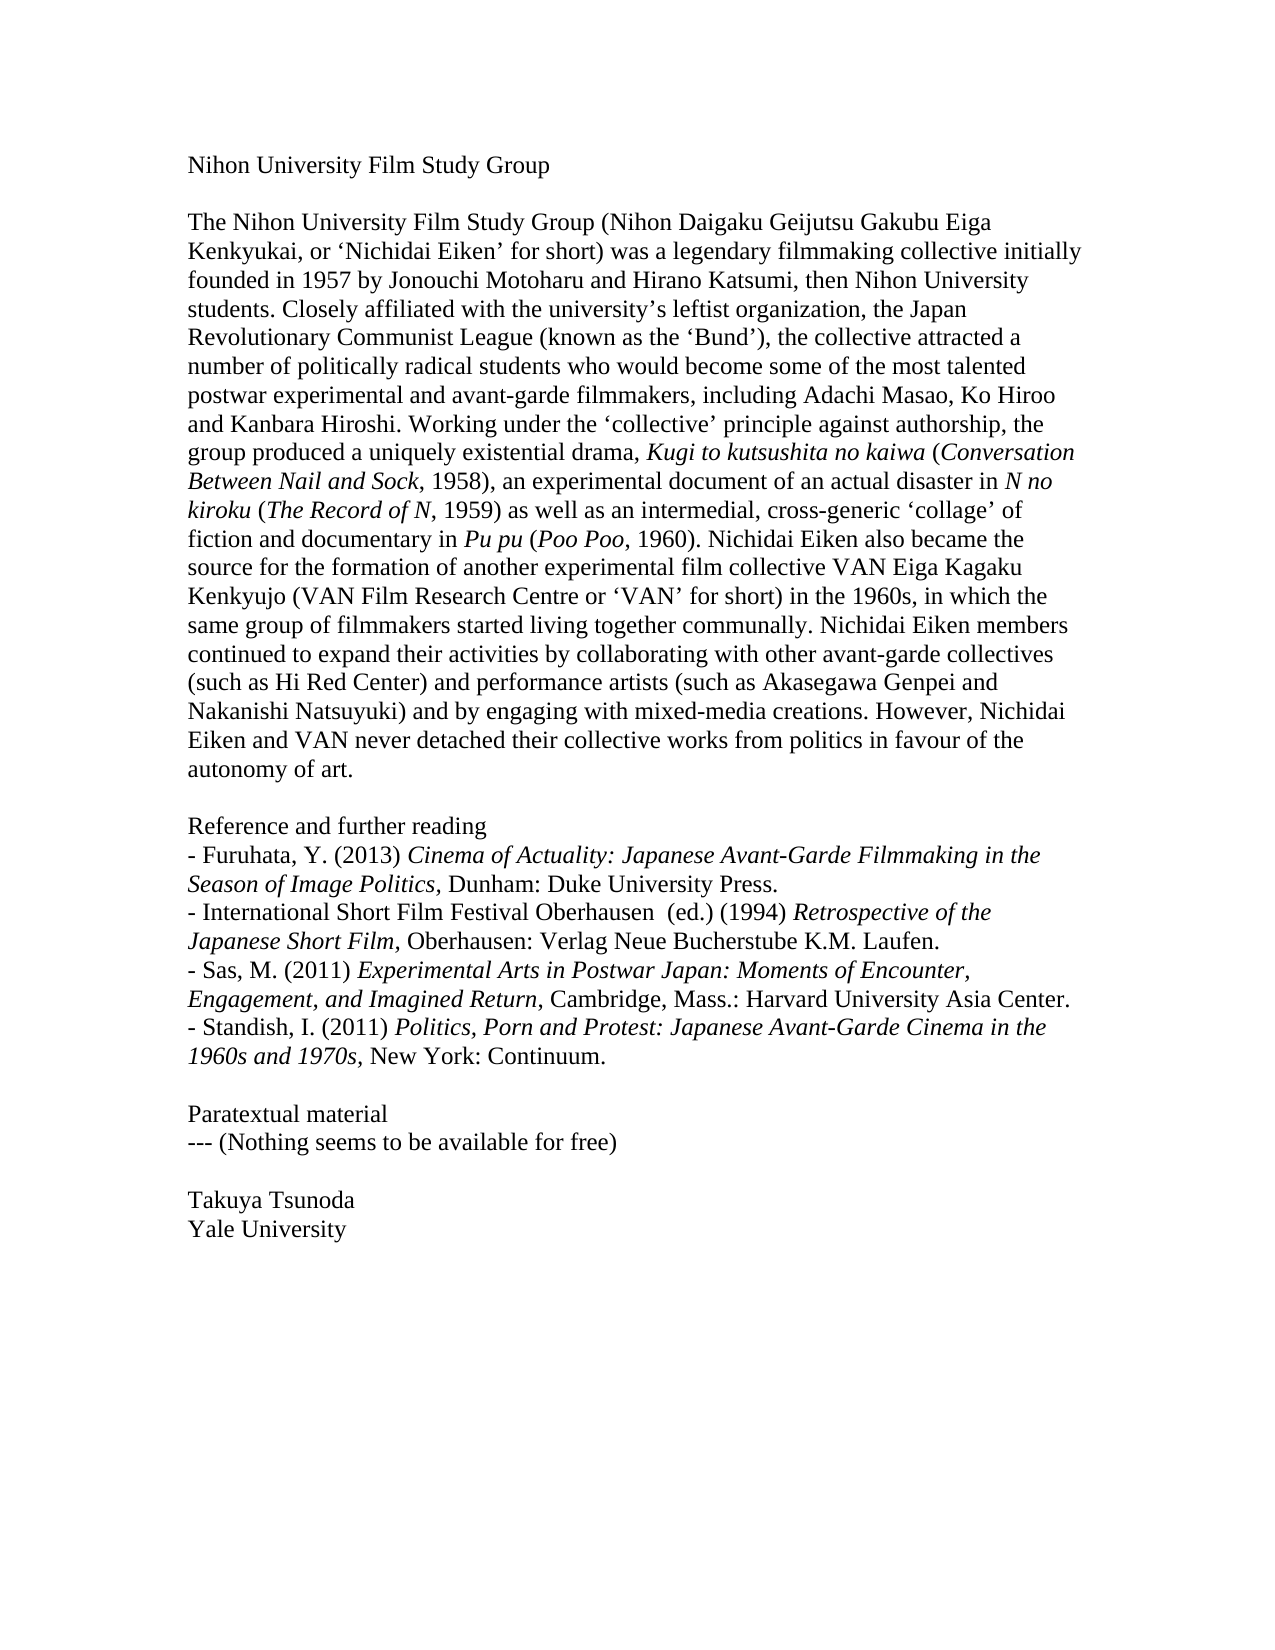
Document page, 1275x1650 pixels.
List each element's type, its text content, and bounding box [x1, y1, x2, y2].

text - International Short Film Festival Oberhausen (ed.) (1994) Retrospective of the Japanese Short Film, Oberhausen: Verlag Neue Bucherstube K.M. Laufen. [187, 897, 1087, 955]
text Yale University [187, 1214, 1087, 1242]
text Nihon University Film Study Group [187, 150, 1087, 179]
text - Furuhata, Y. (2013) Cinema of Actuality: Japanese Avant-Garde Filmmaking in the Season of Image Politics, Dunham: Duke University Press. [187, 840, 1087, 897]
text - Sas, M. (2011) Experimental Arts in Postwar Japan: Moments of Encounter, Engagement, and Imagined Return, Cambridge, Mass.: Harvard University Asia Center. [187, 955, 1087, 1012]
text --- (Nothing seems to be available for free) [187, 1127, 1087, 1156]
text Takuya Tsunoda [187, 1185, 1087, 1214]
text Paratextual material [187, 1099, 1087, 1127]
text The Nihon University Film Study Group (Nihon Daigaku Geijutsu Gakubu Eiga Kenkyukai, or ‘Nichidai Eiken’ for short) was a legendary filmmaking collective initially founded in 1957 by Jonouchi Motoharu and Hirano Katsumi, then Nihon University students. Closely affiliated with the university’s leftist organization, the Japan Revolutionary Communist League (known as the ‘Bund’), the collective attracted a number of politically radical students who would become some of the most talented postwar experimental and avant-garde filmmakers, including Adachi Masao, Ko Hiroo and Kanbara Hiroshi. Working under the ‘collective’ principle against authorship, the group produced a uniquely existential drama, Kugi to kutsushita no kaiwa (Conversation Between Nail and Sock, 1958), an experimental document of an actual disaster in N no kiroku (The Record of N, 1959) as well as an intermedial, cross-generic ‘collage’ of fiction and documentary in Pu pu (Poo Poo, 1960). Nichidai Eiken also became the source for the formation of another experimental film collective VAN Eiga Kagaku Kenkyujo (VAN Film Research Centre or ‘VAN’ for short) in the 1960s, in which the same group of filmmakers started living together communally. Nichidai Eiken members continued to expand their activities by collaborating with other avant-garde collectives (such as Hi Red Center) and performance artists (such as Akasegawa Genpei and Nakanishi Natsuyuki) and by engaging with mixed-media creations. However, Nichidai Eiken and VAN never detached their collective works from politics in favour of the autonomy of art. [187, 207, 1087, 782]
text - Standish, I. (2011) Politics, Porn and Protest: Japanese Avant-Garde Cinema in the 1960s and 1970s, New York: Continuum. [187, 1012, 1087, 1070]
text Reference and further reading [187, 811, 1087, 840]
